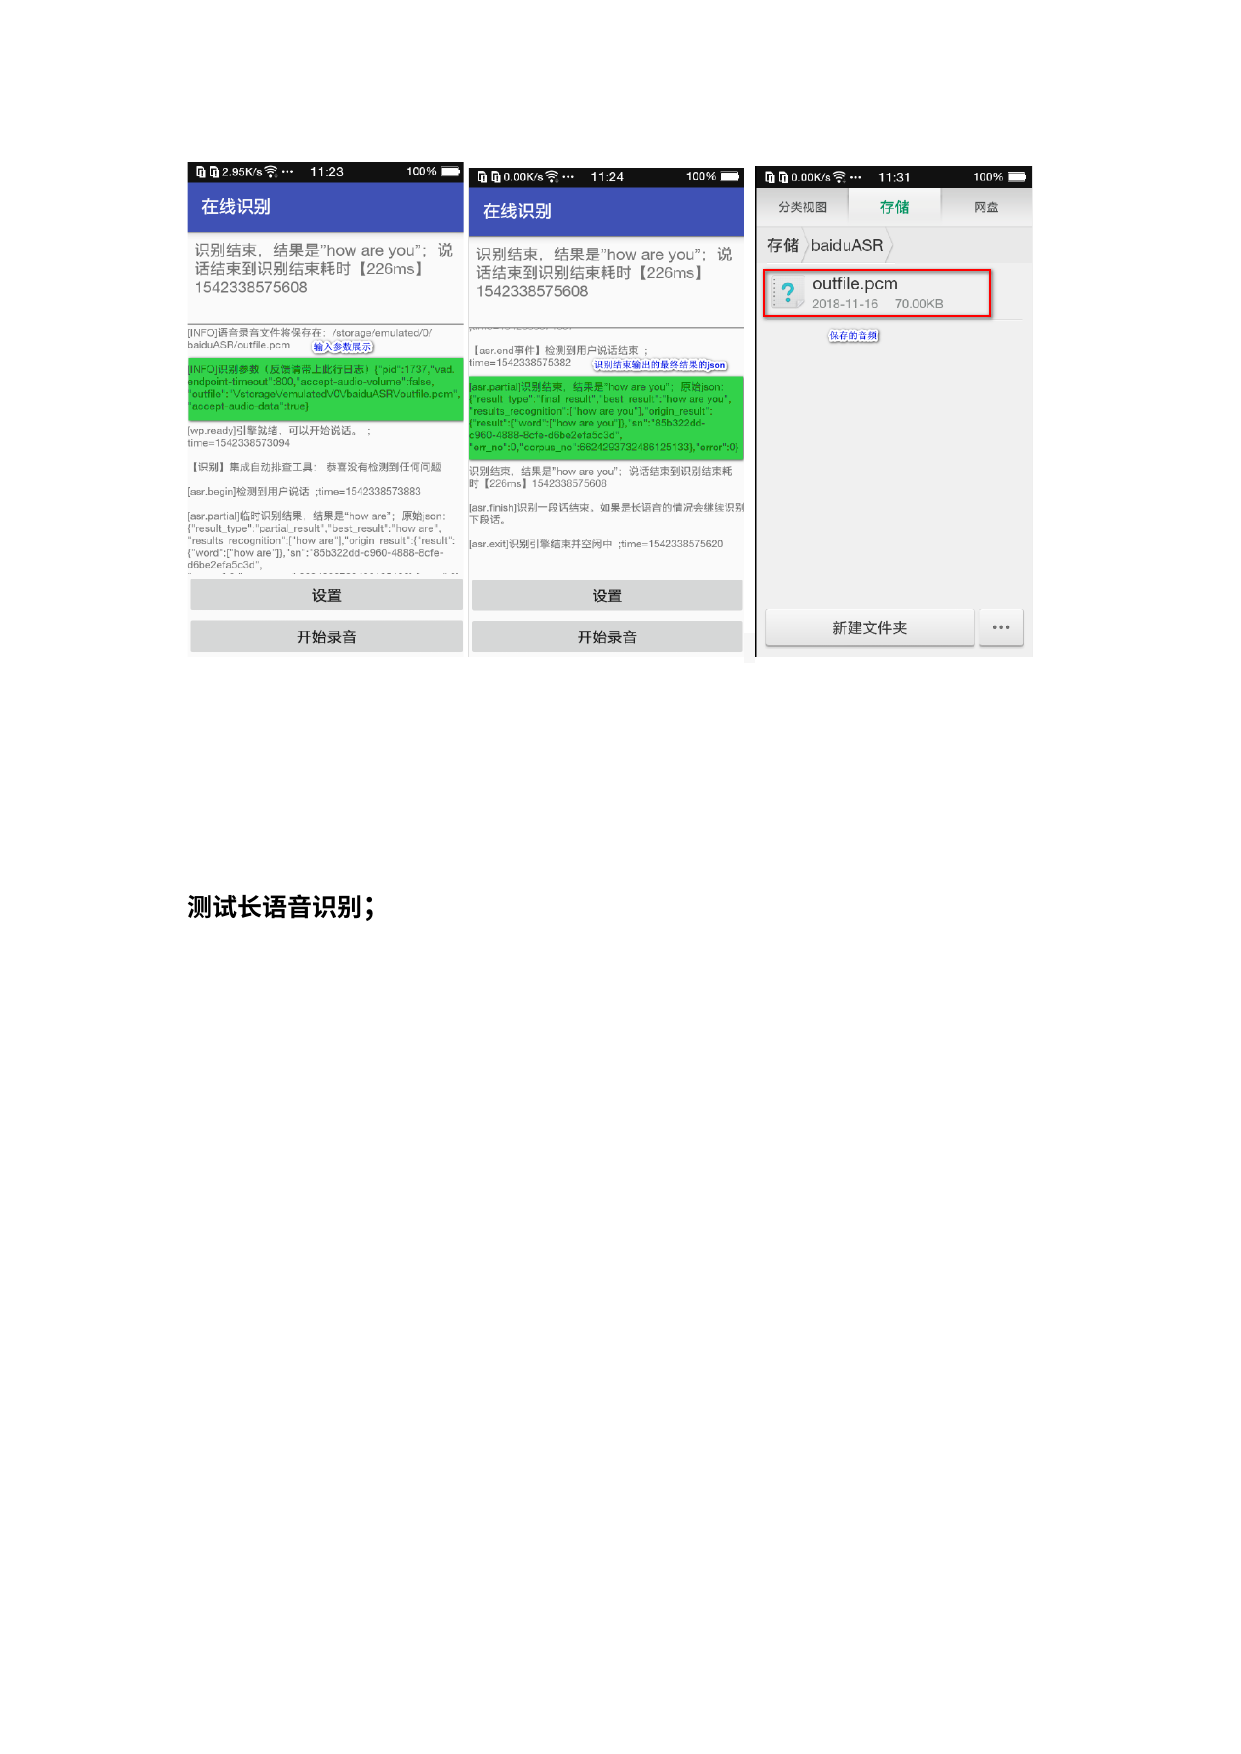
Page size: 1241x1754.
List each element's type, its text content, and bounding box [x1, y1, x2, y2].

picture [468, 168, 744, 657]
picture [755, 166, 1033, 657]
subtitle 测试长语音识别； [187, 872, 1053, 937]
picture [187, 162, 464, 657]
